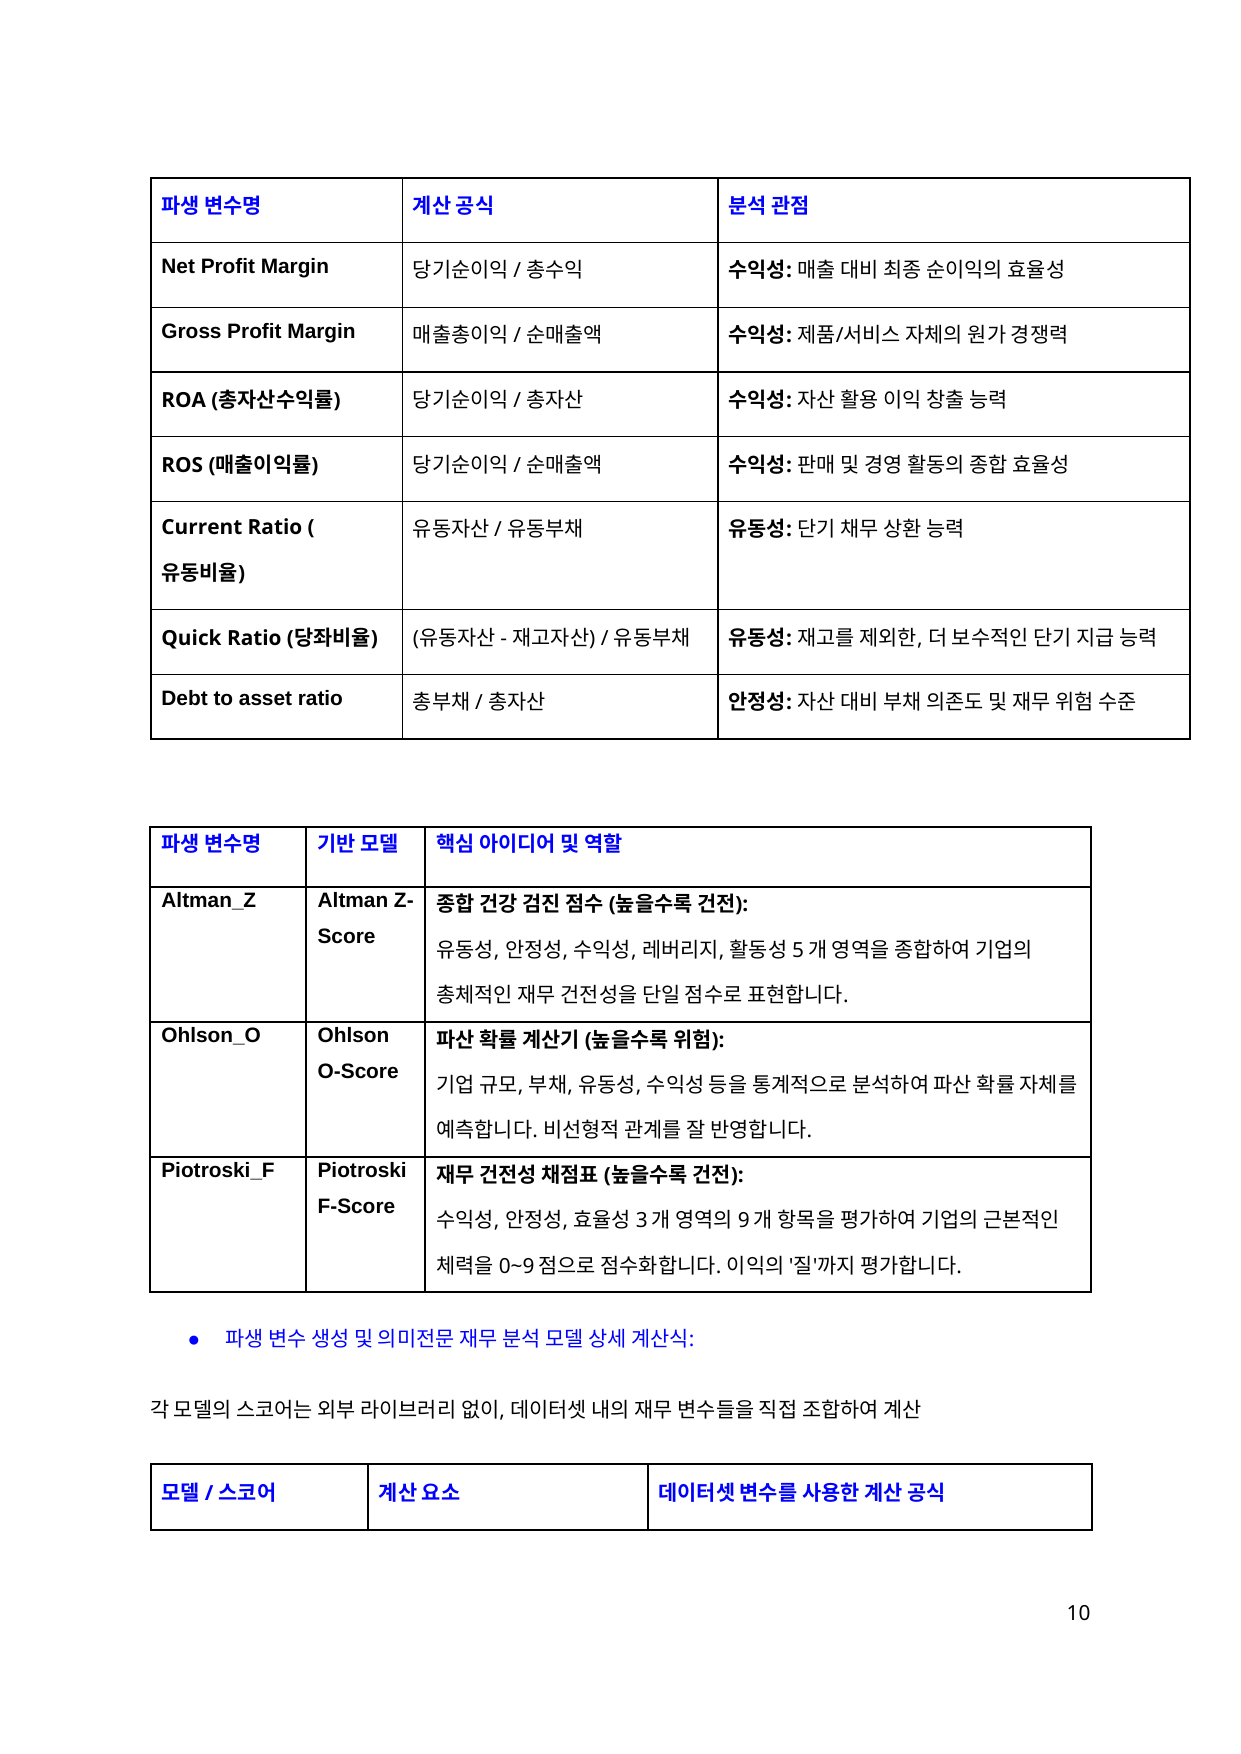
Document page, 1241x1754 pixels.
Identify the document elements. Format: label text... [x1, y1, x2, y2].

table_cell 수익성: 제품/서비스 자체의 원가 경쟁력 [719, 308, 1189, 371]
table_cell Quick Ratio (당좌비율) [152, 610, 402, 673]
table_cell 유동성: 재고를 제외한, 더 보수적인 단기 지급 능력 [719, 610, 1189, 673]
table_cell Ohlson O-Score [307, 1023, 424, 1156]
table_cell 종합 건강 검진 점수 (높을수록 건전): 유동성, 안정성, 수익성, 레버리지, 활동성 5개 영역을 종합하여 기업의 총체적인 재무 건전성을 단일 점수로 표현합니다. [426, 888, 1090, 1021]
table_cell 파산 확률 계산기 (높을수록 위험): 기업 규모, 부채, 유동성, 수익성 등을 통계적으로 분석하여 파산 확률 자체를 예측합니다. 비선형적 관계를 잘 반영합니다. [426, 1023, 1090, 1156]
table_header 계산 요소 [369, 1465, 647, 1528]
table_cell 수익성: 판매 및 경영 활동의 종합 효율성 [719, 437, 1189, 501]
subtitle 파생 변수 생성 및 의미전문 재무 분석 모델 상세 계산식: [187, 1322, 1090, 1353]
table_cell 유동성: 단기 채무 상환 능력 [719, 502, 1189, 609]
table_header 모델 / 스코어 [152, 1465, 367, 1528]
table_cell 수익성: 자산 활용 이익 창출 능력 [719, 373, 1189, 436]
text 각 모델의 스코어는 외부 라이브러리 없이, 데이터셋 내의 재무 변수들을 직접 조합하여 계산 [150, 1393, 1090, 1423]
table_cell Debt to asset ratio [152, 675, 402, 738]
table_header 파생 변수명 [152, 179, 402, 242]
table_cell ROS (매출이익률) [152, 437, 402, 501]
table_cell (유동자산 - 재고자산) / 유동부채 [403, 610, 717, 673]
table_cell Altman_Z [151, 888, 305, 1021]
table_cell 당기순이익 / 순매출액 [403, 437, 717, 501]
table_cell Net Profit Margin [152, 243, 402, 306]
table_cell 수익성: 매출 대비 최종 순이익의 효율성 [719, 243, 1189, 306]
table_header 기반 모델 [307, 828, 424, 886]
table_cell Ohlson_O [151, 1023, 305, 1156]
table_header 파생 변수명 [151, 828, 305, 886]
table_cell ROA (총자산수익률) [152, 373, 402, 436]
table_cell Piotroski_F [151, 1158, 305, 1291]
table_cell Piotroski F-Score [307, 1158, 424, 1291]
table_header 계산 공식 [403, 179, 717, 242]
table_cell 유동자산 / 유동부채 [403, 502, 717, 609]
table_cell 안정성: 자산 대비 부채 의존도 및 재무 위험 수준 [719, 675, 1189, 738]
table_cell 총부채 / 총자산 [403, 675, 717, 738]
table_cell 당기순이익 / 총자산 [403, 373, 717, 436]
table_cell Gross Profit Margin [152, 308, 402, 371]
table_cell 당기순이익 / 총수익 [403, 243, 717, 306]
table_header 분석 관점 [719, 179, 1189, 242]
table_header 핵심 아이디어 및 역할 [426, 828, 1090, 886]
table_cell 재무 건전성 채점표 (높을수록 건전): 수익성, 안정성, 효율성 3개 영역의 9개 항목을 평가하여 기업의 근본적인 체력을 0~9점으로 점수화합니다. 이익의 '질'까지 평가합니다. [426, 1158, 1090, 1291]
table_cell 매출총이익 / 순매출액 [403, 308, 717, 371]
table_cell Altman Z-Score [307, 888, 424, 1021]
table_cell Current Ratio (유동비율) [152, 502, 402, 609]
table_header 데이터셋 변수를 사용한 계산 공식 [649, 1465, 1091, 1528]
